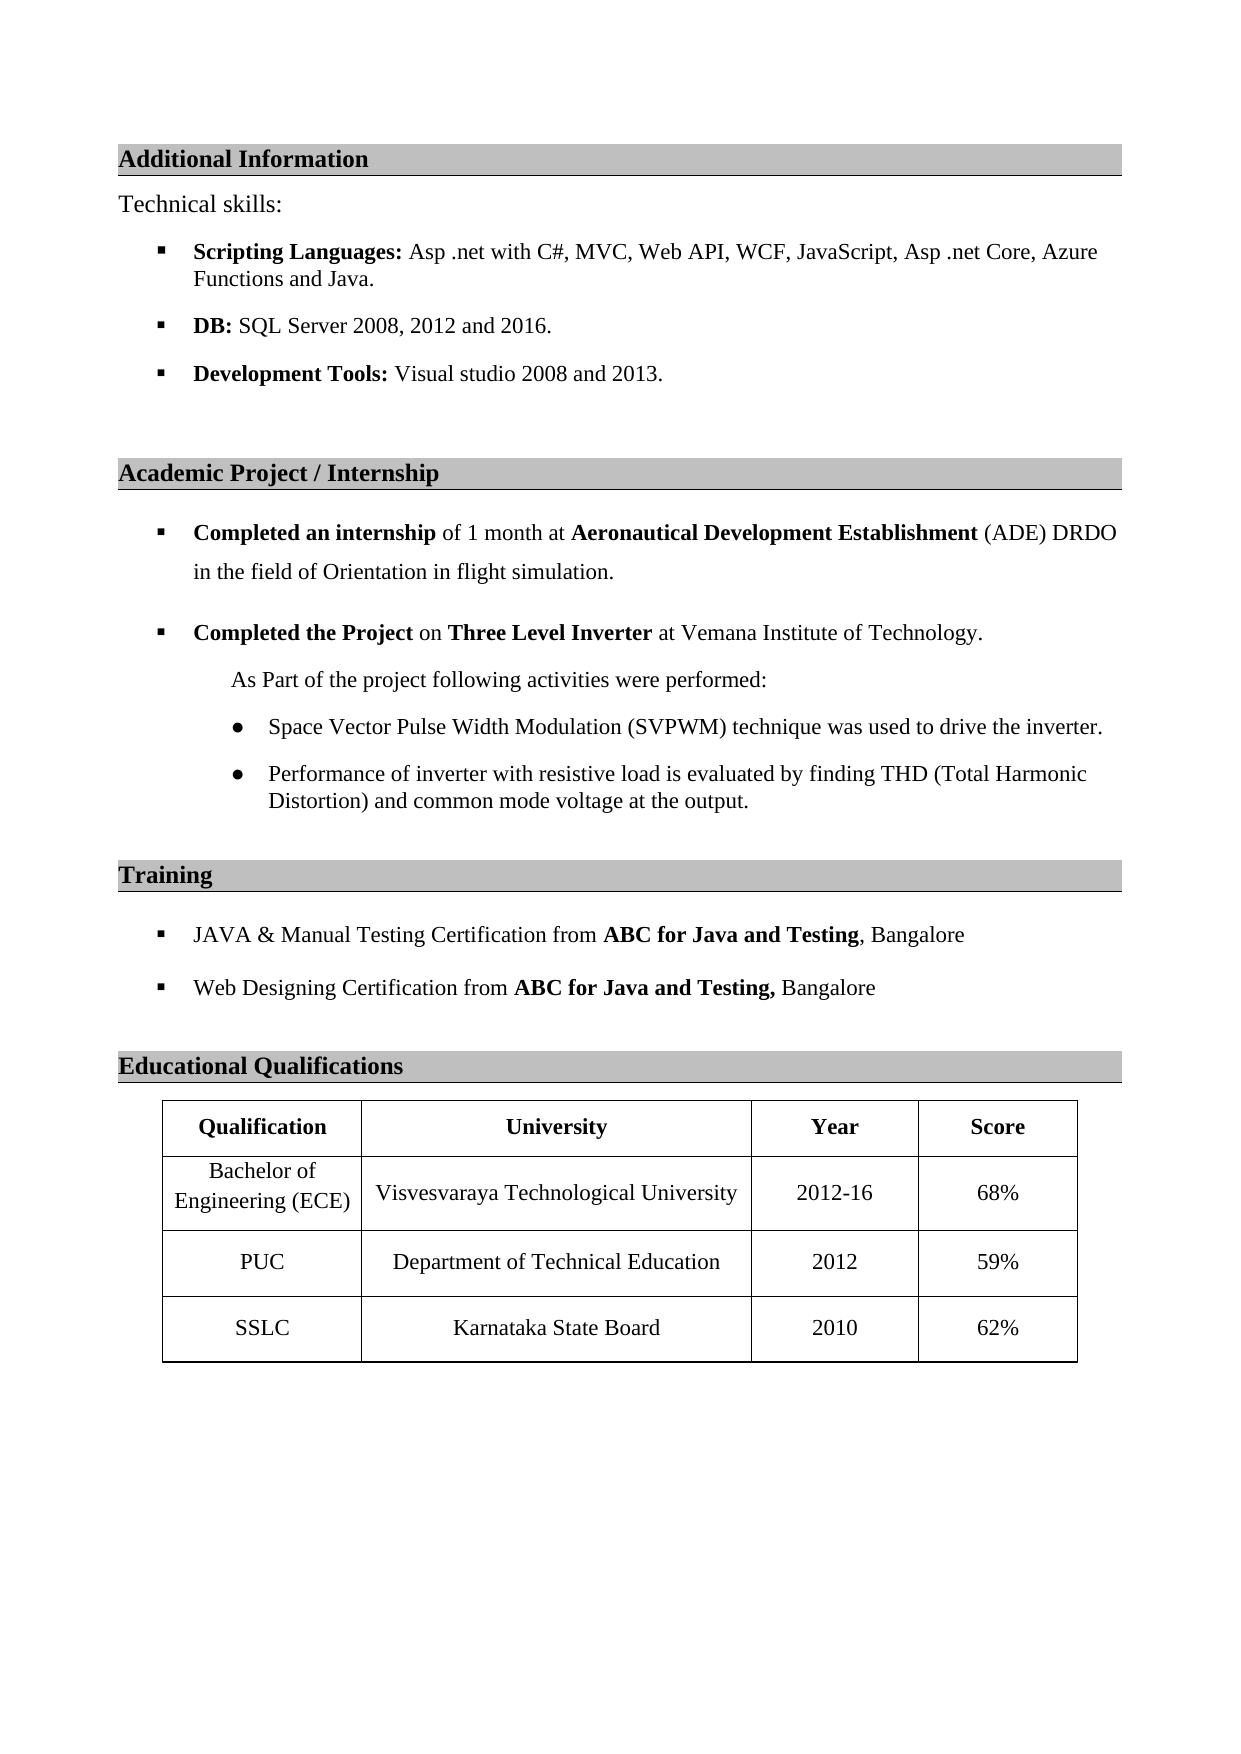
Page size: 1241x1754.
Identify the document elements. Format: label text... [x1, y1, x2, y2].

list Completed an internship of 1 month at Aeronautical Development Establishment (ADE) DRDO in the field of Orientation in flight simulation. [156, 519, 1122, 584]
list Web Designing Certification from ABC for Java and Testing, Bangalore [156, 973, 1122, 1000]
table_header Score [919, 1101, 1077, 1156]
text Training [118, 860, 1122, 891]
table_cell 2012 [752, 1231, 918, 1296]
text As Part of the project following activities were performed: [231, 666, 1122, 692]
subtitle Academic Project / Internship [118, 458, 1122, 489]
table_cell Bachelor of Engineering (ECE) [163, 1157, 361, 1230]
text Additional Information [118, 144, 1122, 175]
list Performance of inverter with resistive load is evaluated by finding THD (Total Harmonic Distortion) and common mode voltage at the output. [231, 760, 1122, 813]
table_cell 2012-16 [752, 1157, 918, 1230]
list Development Tools: Visual studio 2008 and 2013. [156, 359, 1122, 386]
table_header Qualification [163, 1101, 361, 1156]
table_cell Department of Technical Education [362, 1231, 751, 1296]
table_cell Visvesvaraya Technological University [362, 1157, 751, 1230]
list Space Vector Pulse Width Modulation (SVPWM) technique was used to drive the inverter. [231, 713, 1122, 739]
text Educational Qualifications [118, 1051, 1122, 1082]
list JAVA & Manual Testing Certification from ABC for Java and Testing, Bangalore [156, 921, 1122, 947]
table_header Year [752, 1101, 918, 1156]
table_cell 68% [919, 1157, 1077, 1230]
table_cell Karnataka State Board [362, 1297, 751, 1361]
list Completed the Project on Three Level Inverter at Vemana Institute of Technology. [156, 618, 1122, 645]
table_cell SSLC [163, 1297, 361, 1361]
list DB: SQL Server 2008, 2012 and 2016. [156, 312, 1122, 339]
table_cell 59% [919, 1231, 1077, 1296]
list Scripting Languages: Asp .net with C#, MVC, Web API, WCF, JavaScript, Asp .net Core, Azure Functions and Java. [156, 238, 1122, 292]
text Technical skills: [118, 189, 1122, 218]
table_cell 62% [919, 1297, 1077, 1361]
table_cell PUC [163, 1231, 361, 1296]
table_header University [362, 1101, 751, 1156]
table_cell 2010 [752, 1297, 918, 1361]
